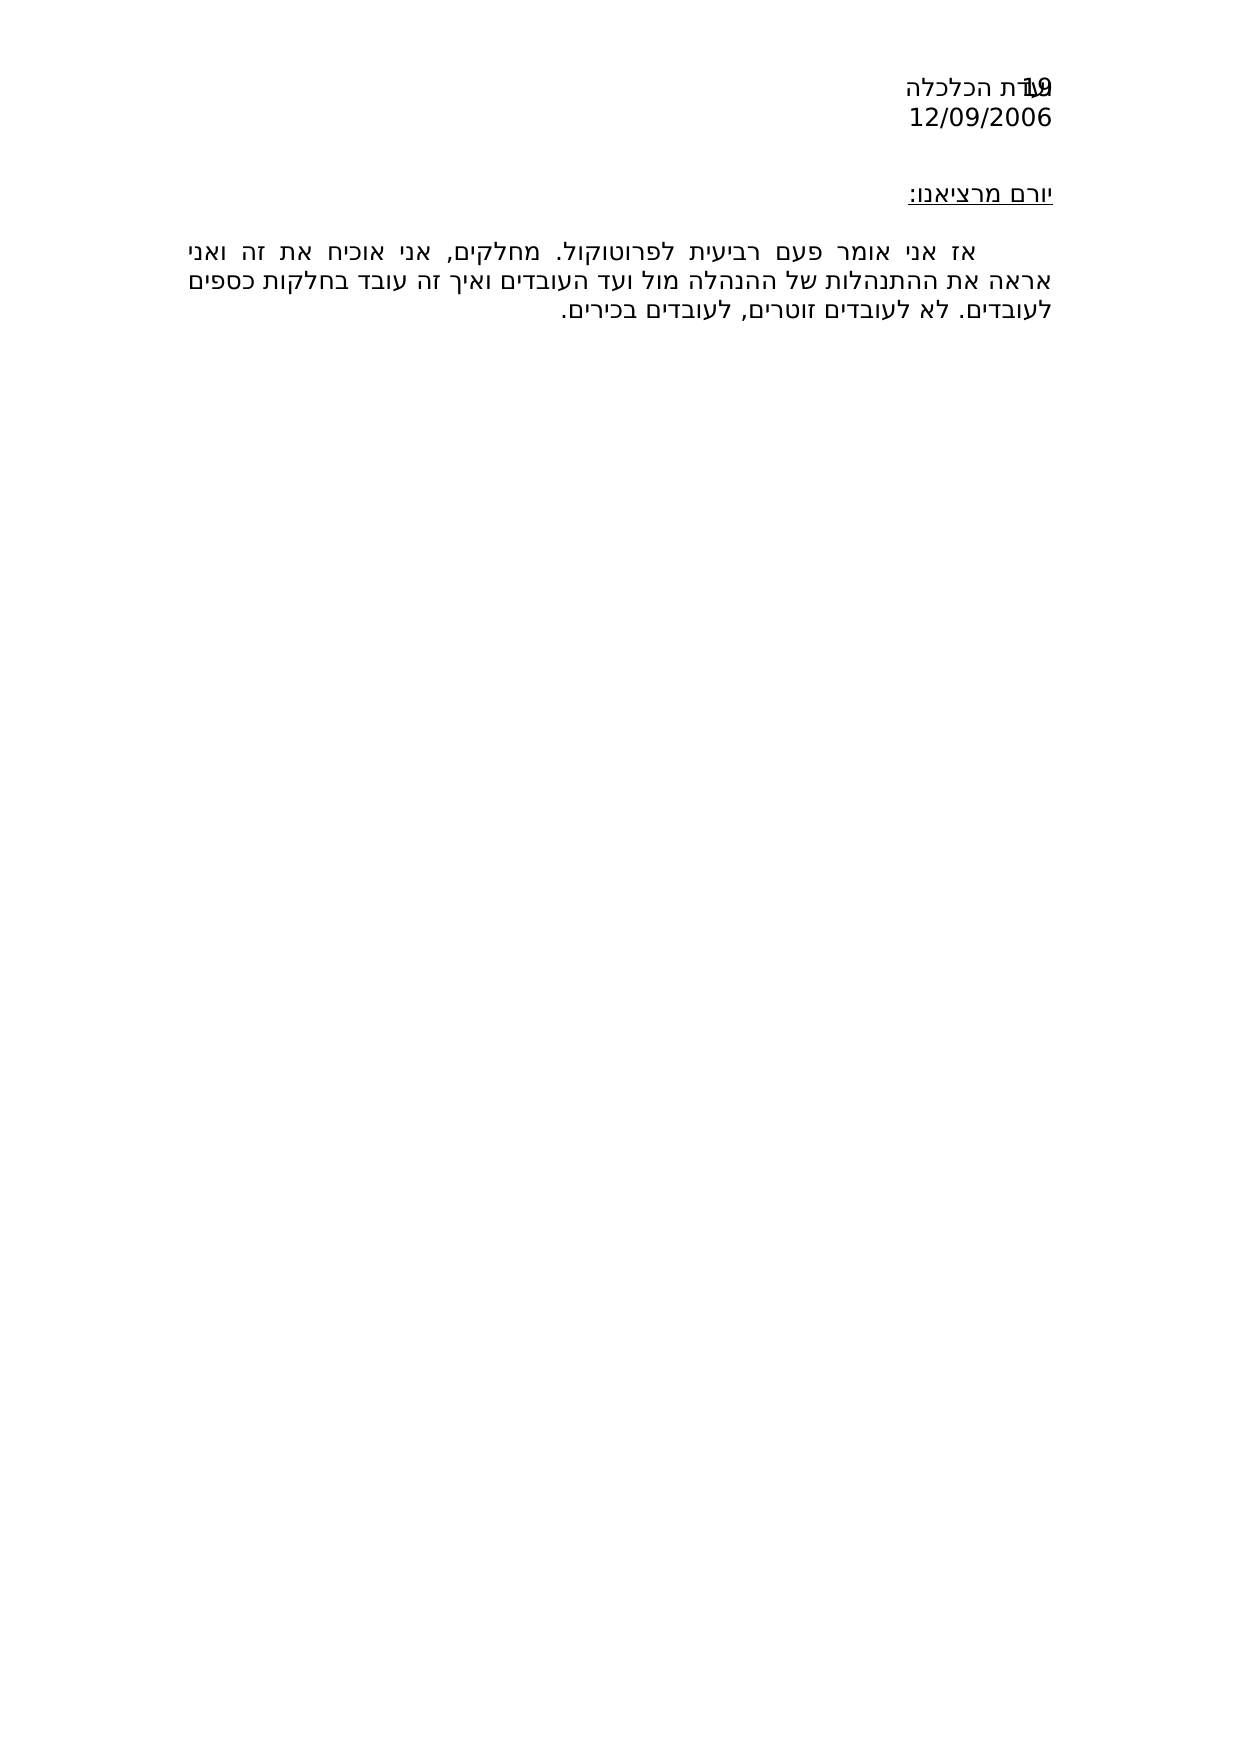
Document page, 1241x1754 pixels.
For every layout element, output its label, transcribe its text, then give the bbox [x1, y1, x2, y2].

text אז אני אומר פעם רביעית לפרוטוקול. מחלקים, אני אוכיח את זה ואני אראה את ההתנהלות של ההנהלה מול ועד העובדים ואיך זה עובד בחלקות כספים לעובדים. לא לעובדים זוטרים, לעובדים בכירים. [187, 237, 1053, 324]
text יורם מרציאנו: [187, 179, 1053, 208]
